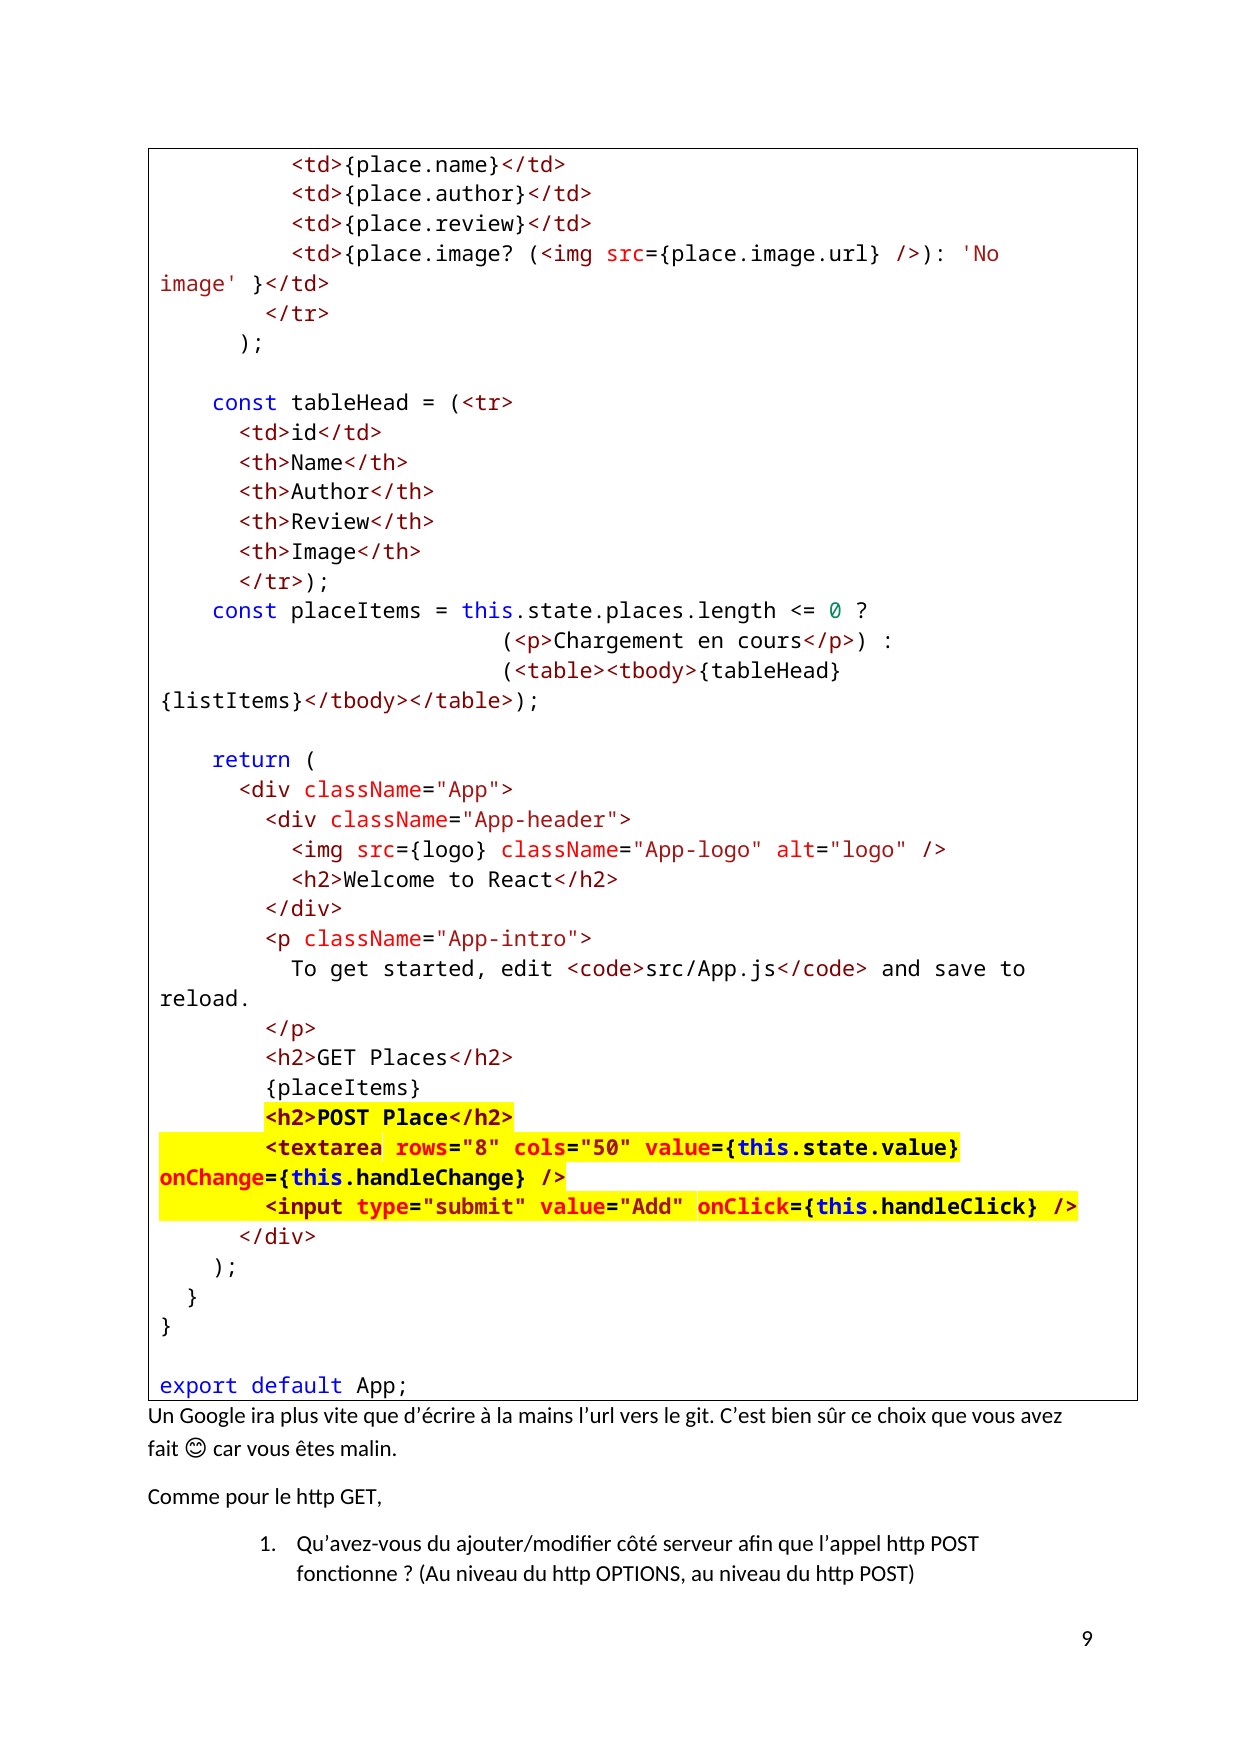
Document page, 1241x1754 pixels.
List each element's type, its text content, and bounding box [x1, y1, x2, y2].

text Un Google ira plus vite que d’écrire à la mains l’url vers le git. C’est bien sûr ce choix que vous avez fait car vous êtes malin. [148, 1401, 1093, 1463]
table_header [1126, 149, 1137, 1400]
list Qu’avez-vous du ajouter/modifier côté serveur afin que l’appel http POST fonctionne ? (Au niveau du http OPTIONS, au niveau du http POST) [259, 1529, 1093, 1587]
text Comme pour le http GET, [148, 1482, 1093, 1510]
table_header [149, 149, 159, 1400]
